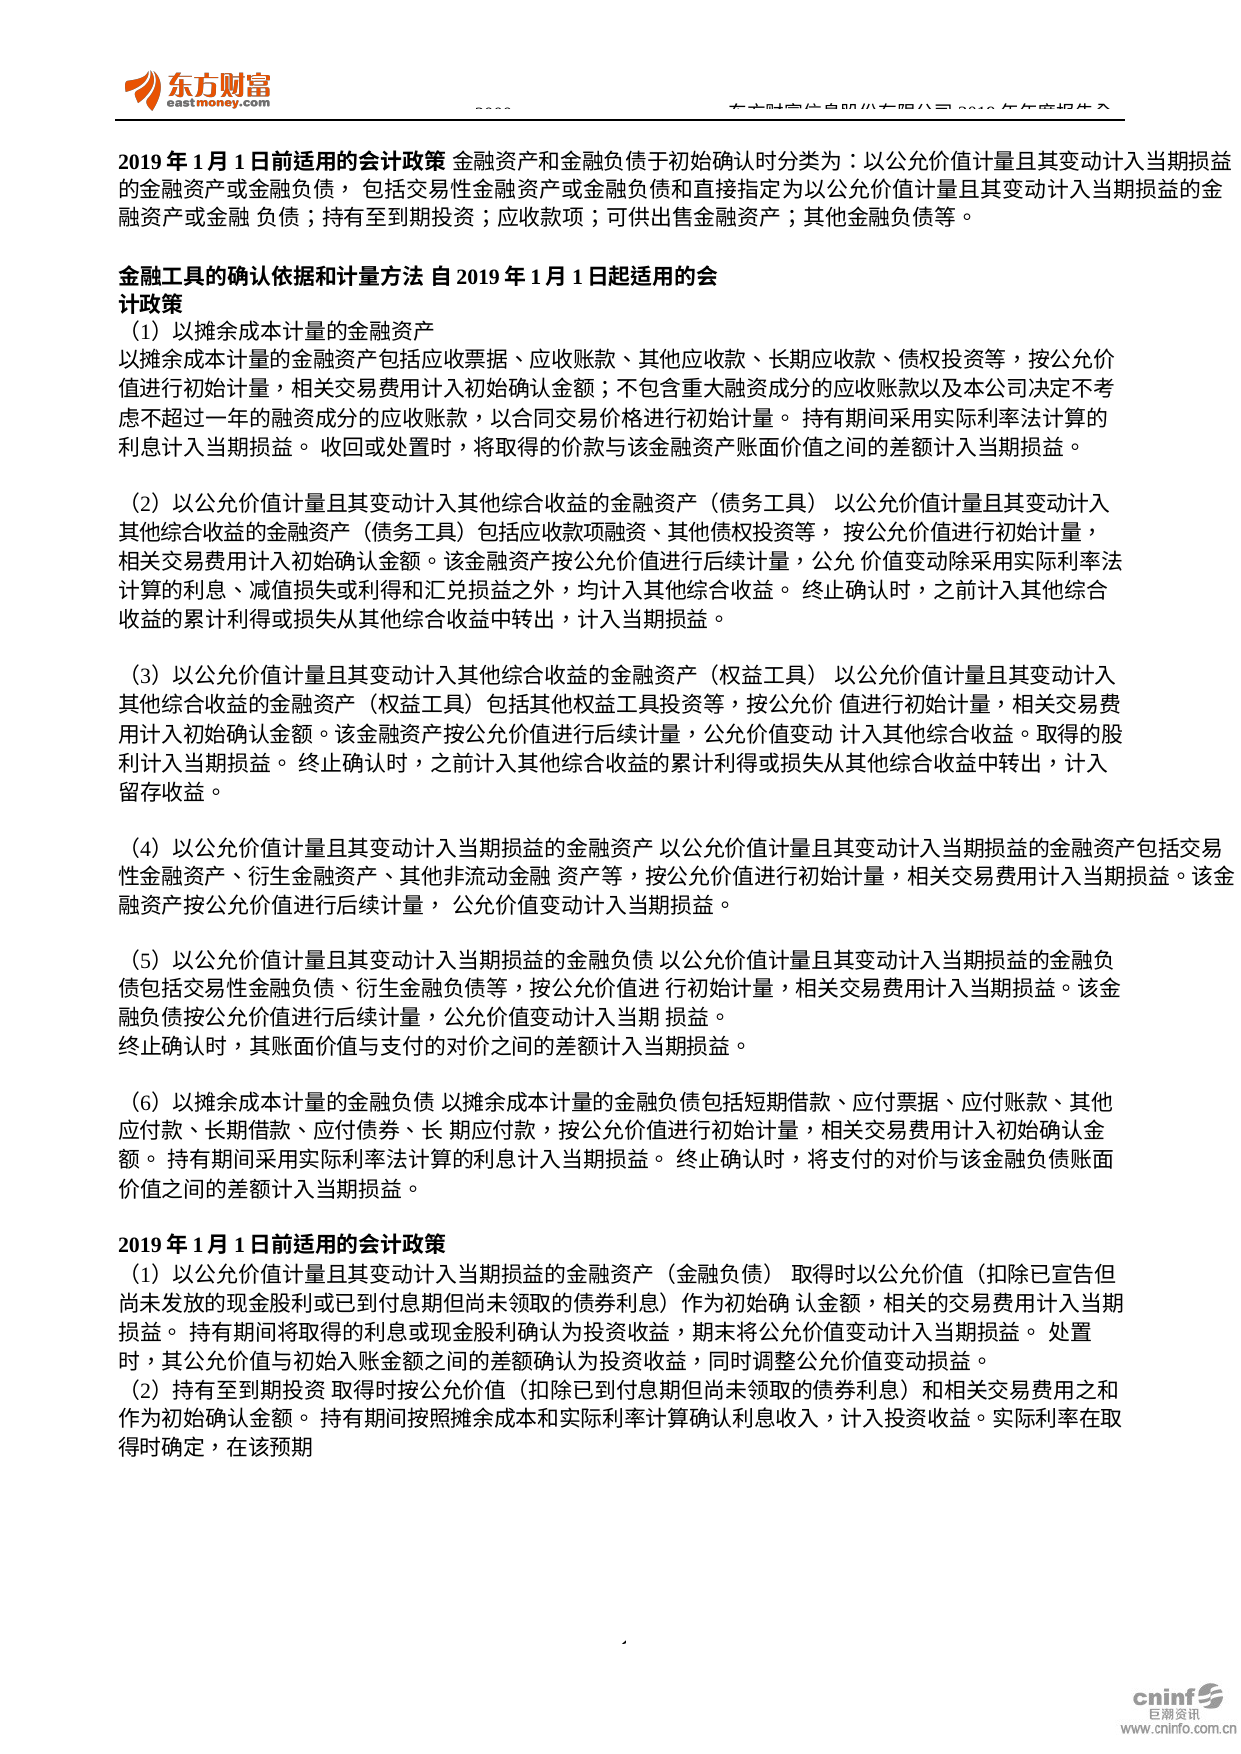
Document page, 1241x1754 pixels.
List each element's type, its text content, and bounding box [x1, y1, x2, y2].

text （4）以公允价值计量且其变动计入当期损益的金融资产 以公允价值计量且其变动计入当期损益的金融资产包括交易性金融资产、衍生金融资产、其他非流动金融 资产等，按公允价值进行初始计量，相关交易费用计入当期损益。该金融资产按公允价值进行后续计量， 公允价值变动计入当期损益。 [118, 833, 1240, 919]
text （2）持有至到期投资 取得时按公允价值（扣除已到付息期但尚未领取的债券利息）和相关交易费用之和作为初始确认金额。 持有期间按照摊余成本和实际利率计算确认利息收入，计入投资收益。实际利率在取得时确定，在该预期 [118, 1376, 1124, 1461]
text （2）以公允价值计量且其变动计入其他综合收益的金融资产（债务工具） 以公允价值计量且其变动计入其他综合收益的金融资产（债务工具）包括应收款项融资、其他债权投资等， 按公允价值进行初始计量，相关交易费用计入初始确认金额。该金融资产按公允价值进行后续计量，公允 价值变动除采用实际利率法计算的利息、减值损失或利得和汇兑损益之外，均计入其他综合收益。 终止确认时，之前计入其他综合收益的累计利得或损失从其他综合收益中转出，计入当期损益。 [118, 488, 1124, 634]
text （1）以公允价值计量且其变动计入当期损益的金融资产（金融负债） 取得时以公允价值（扣除已宣告但尚未发放的现金股利或已到付息期但尚未领取的债券利息）作为初始确 认金额，相关的交易费用计入当期损益。 持有期间将取得的利息或现金股利确认为投资收益，期末将公允价值变动计入当期损益。 处置时，其公允价值与初始入账金额之间的差额确认为投资收益，同时调整公允价值变动损益。 [118, 1259, 1124, 1376]
text （3）以公允价值计量且其变动计入其他综合收益的金融资产（权益工具） 以公允价值计量且其变动计入其他综合收益的金融资产（权益工具）包括其他权益工具投资等，按公允价 值进行初始计量，相关交易费用计入初始确认金额。该金融资产按公允价值进行后续计量，公允价值变动 计入其他综合收益。取得的股利计入当期损益。 终止确认时，之前计入其他综合收益的累计利得或损失从其他综合收益中转出，计入留存收益。 [118, 661, 1124, 807]
subtitle 金融工具的确认依据和计量方法 自2019年1月1日起适用的会计政策 [118, 261, 718, 318]
picture [125, 70, 270, 111]
subtitle 2019年1月1日前适用的会计政策 [118, 1229, 1124, 1259]
text （5）以公允价值计量且其变动计入当期损益的金融负债 以公允价值计量且其变动计入当期损益的金融负债包括交易性金融负债、衍生金融负债等，按公允价值进 行初始计量，相关交易费用计入当期损益。该金融负债按公允价值进行后续计量，公允价值变动计入当期 损益。 [118, 946, 1124, 1032]
picture [1115, 1680, 1240, 1737]
text 2019年1月1日前适用的会计政策 金融资产和金融负债于初始确认时分类为：以公允价值计量且其变动计入当期损益的金融资产或金融负债， 包括交易性金融资产或金融负债和直接指定为以公允价值计量且其变动计入当期损益的金融资产或金融 负债；持有至到期投资；应收款项；可供出售金融资产；其他金融负债等。 [118, 146, 1240, 232]
text 终止确认时，其账面价值与支付的对价之间的差额计入当期损益。 [118, 1032, 1124, 1060]
text 以摊余成本计量的金融资产包括应收票据、应收账款、其他应收款、长期应收款、债权投资等，按公允价 值进行初始计量，相关交易费用计入初始确认金额；不包含重大融资成分的应收账款以及本公司决定不考 虑不超过一年的融资成分的应收账款，以合同交易价格进行初始计量。 持有期间采用实际利率法计算的利息计入当期损益。 收回或处置时，将取得的价款与该金融资产账面价值之间的差额计入当期损益。 [118, 344, 1124, 462]
text （6）以摊余成本计量的金融负债 以摊余成本计量的金融负债包括短期借款、应付票据、应付账款、其他应付款、长期借款、应付债券、长 期应付款，按公允价值进行初始计量，相关交易费用计入初始确认金额。 持有期间采用实际利率法计算的利息计入当期损益。 终止确认时，将支付的对价与该金融负债账面价值之间的差额计入当期损益。 [118, 1087, 1124, 1203]
text （1）以摊余成本计量的金融资产 [118, 318, 1124, 344]
